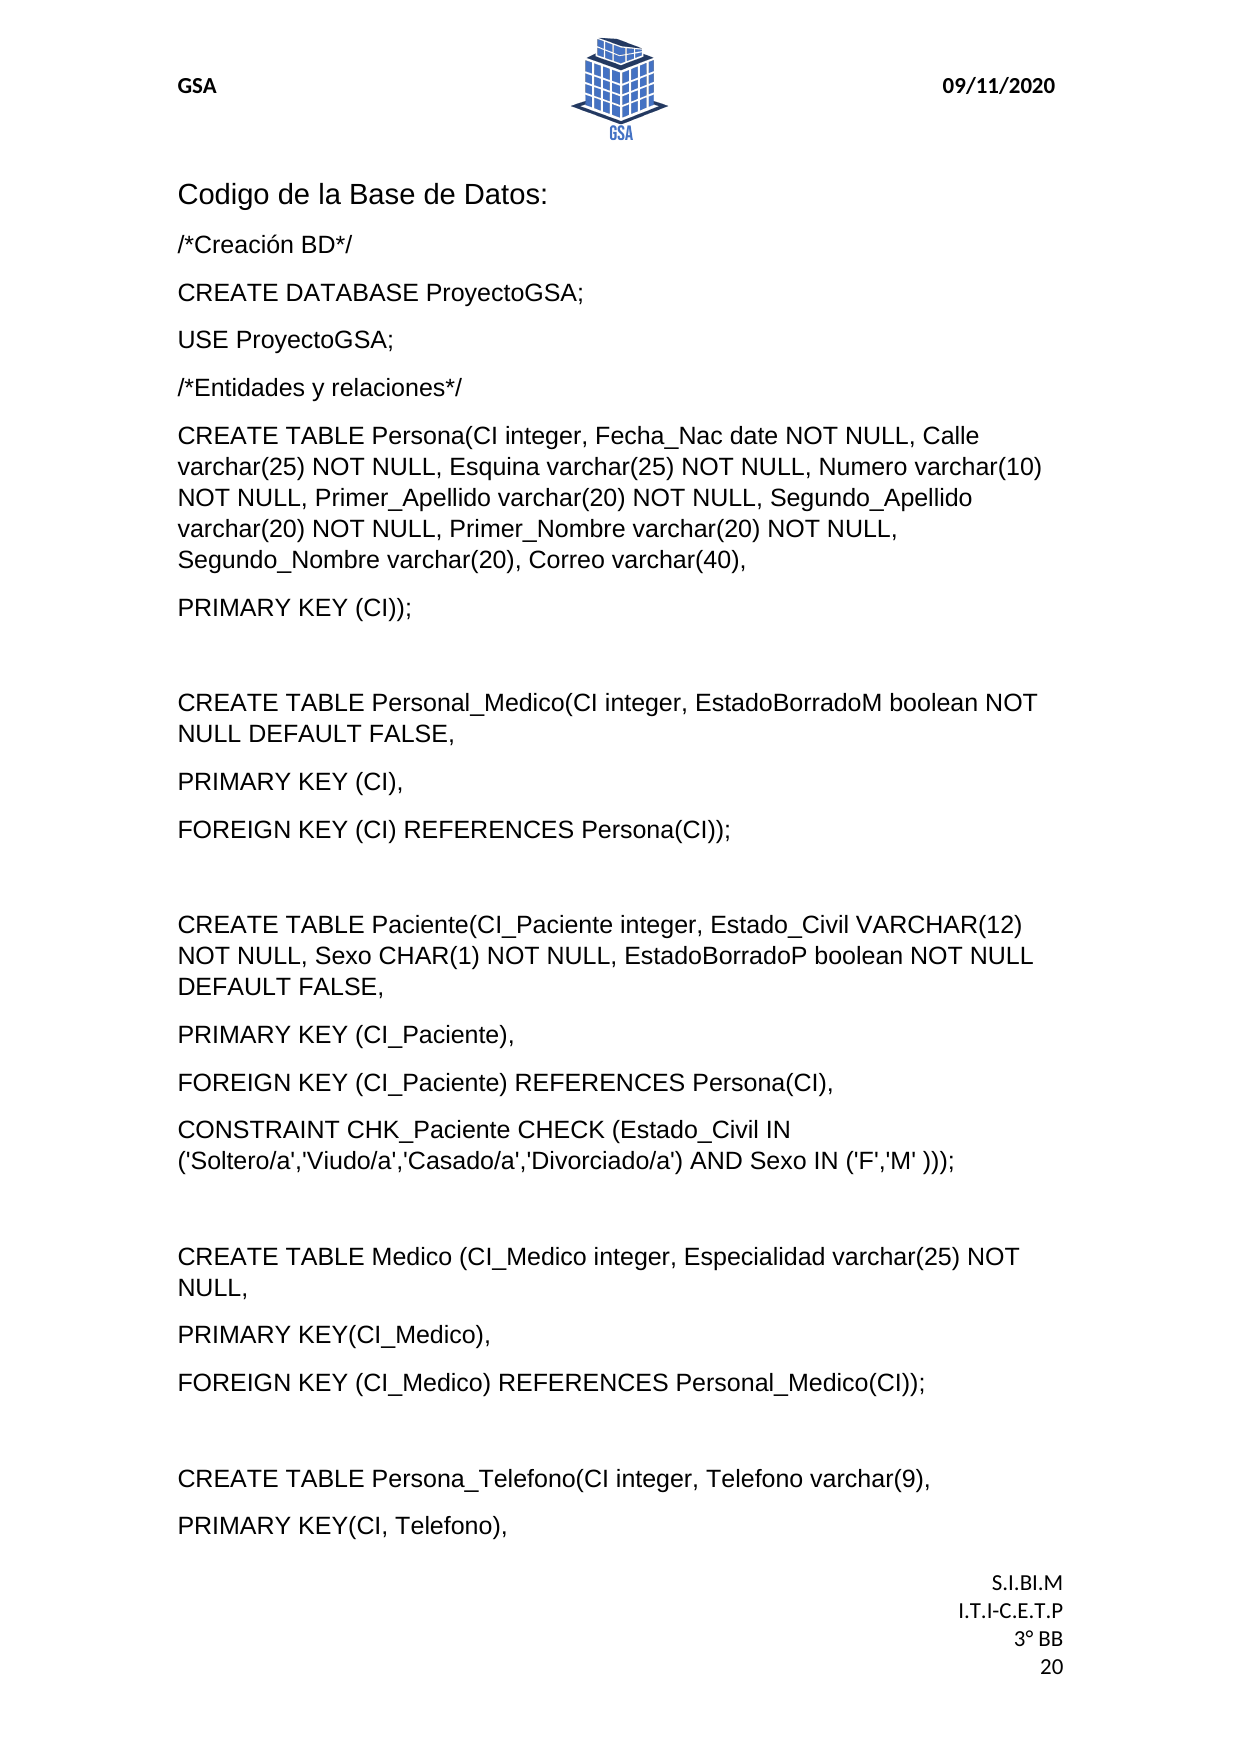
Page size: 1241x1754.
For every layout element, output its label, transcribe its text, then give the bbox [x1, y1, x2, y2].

text PRIMARY KEY(CI, Telefono), [177, 1511, 1063, 1540]
text /*Entidades y relaciones*/ [177, 373, 1063, 402]
text FOREIGN KEY (CI_Medico) REFERENCES Personal_Medico(CI)); [177, 1368, 1063, 1397]
text Codigo de la Base de Datos: [177, 177, 1063, 211]
text CREATE TABLE Persona_Telefono(CI integer, Telefono varchar(9), [177, 1463, 1063, 1492]
text FOREIGN KEY (CI) REFERENCES Persona(CI)); [177, 814, 1063, 843]
text CREATE TABLE Personal_Medico(CI integer, EstadoBorradoM boolean NOT NULL DEFAULT FALSE, [177, 688, 1063, 748]
text /*Creación BD*/ [177, 230, 1063, 259]
text PRIMARY KEY (CI)); [177, 593, 1063, 621]
text CREATE TABLE Persona(CI integer, Fecha_Nac date NOT NULL, Calle varchar(25) NOT NULL, Esquina varchar(25) NOT NULL, Numero varchar(10) NOT NULL, Primer_Apellido varchar(20) NOT NULL, Segundo_Apellido varchar(20) NOT NULL, Primer_Nombre varchar(20) NOT NULL, Segundo_Nombre varchar(20), Correo varchar(40), [177, 421, 1063, 574]
text PRIMARY KEY(CI_Medico), [177, 1320, 1063, 1349]
text USE ProyectoGSA; [177, 325, 1063, 354]
text CREATE DATABASE ProyectoGSA; [177, 278, 1063, 306]
text PRIMARY KEY (CI_Paciente), [177, 1020, 1063, 1048]
text CONSTRAINT CHK_Paciente CHECK (Estado_Civil IN ('Soltero/a','Viudo/a','Casado/a','Divorciado/a') AND Sexo IN ('F','M' ))); [177, 1115, 1063, 1175]
text PRIMARY KEY (CI), [177, 767, 1063, 796]
text FOREIGN KEY (CI_Paciente) REFERENCES Persona(CI), [177, 1067, 1063, 1096]
text CREATE TABLE Paciente(CI_Paciente integer, Estado_Civil VARCHAR(12) NOT NULL, Sexo CHAR(1) NOT NULL, EstadoBorradoP boolean NOT NULL DEFAULT FALSE, [177, 910, 1063, 1001]
text CREATE TABLE Medico (CI_Medico integer, Especialidad varchar(25) NOT NULL, [177, 1242, 1063, 1301]
picture [568, 37, 672, 141]
